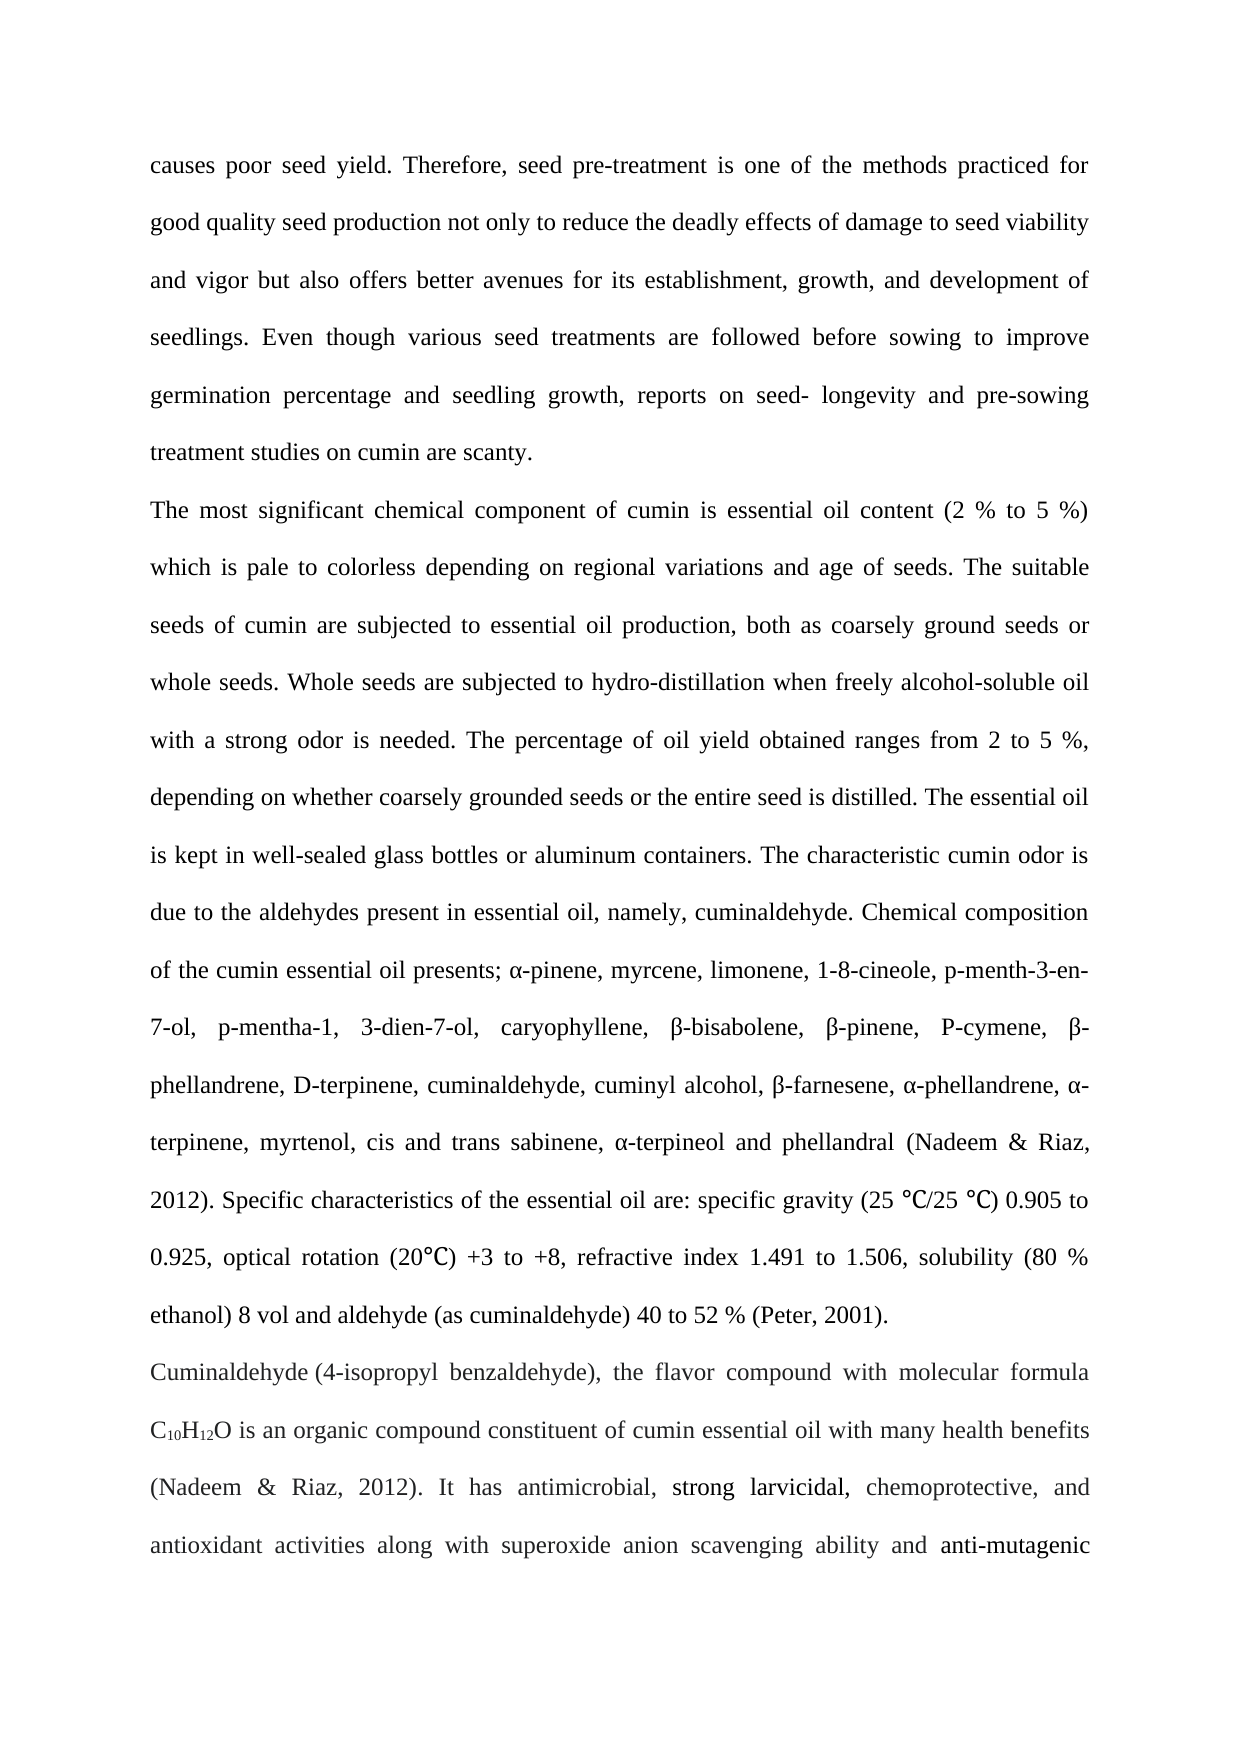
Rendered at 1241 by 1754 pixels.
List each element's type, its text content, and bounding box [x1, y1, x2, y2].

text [150, 150, 1090, 466]
text The most significant chemical component of cumin is essential oil content (2 % to 5 %) which is pale to colorless depending on regional variations and age of seeds. The suitable seeds of cumin are subjected to essential oil production, both as coarsely ground seeds or whole seeds. Whole seeds are subjected to hydro-distillation when freely alcohol-soluble oil with a strong odor is needed. The percentage of oil yield obtained ranges from 2 to 5 %, depending on whether coarsely grounded seeds or the entire seed is distilled. The essential oil is kept in well-sealed glass bottles or aluminum containers. The characteristic cumin odor is due to the aldehydes present in essential oil, namely, cuminaldehyde. Chemical composition of the cumin essential oil presents; α-pinene, myrcene, limonene, 1-8-cineole, p-menth-3-en-7-ol, p-mentha-1, 3-dien-7-ol, caryophyllene, β-bisabolene, β-pinene, P-cymene, β-phellandrene, D-terpinene, cuminaldehyde, cuminyl alcohol, β-farnesene, α-phellandrene, α-terpinene, myrtenol, cis and trans sabinene, α-terpineol and phellandral (Nadeem & Riaz, 2012). Specific characteristics of the essential oil are: specific gravity (25 ℃/25 ℃) 0.905 to 0.925, optical rotation (20℃) +3 to +8, refractive index 1.491 to 1.506, solubility (80 % ethanol) 8 vol and aldehyde (as cuminaldehyde) 40 to 52 % (Peter, 2001). [150, 495, 1090, 1329]
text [150, 1444, 1090, 1559]
